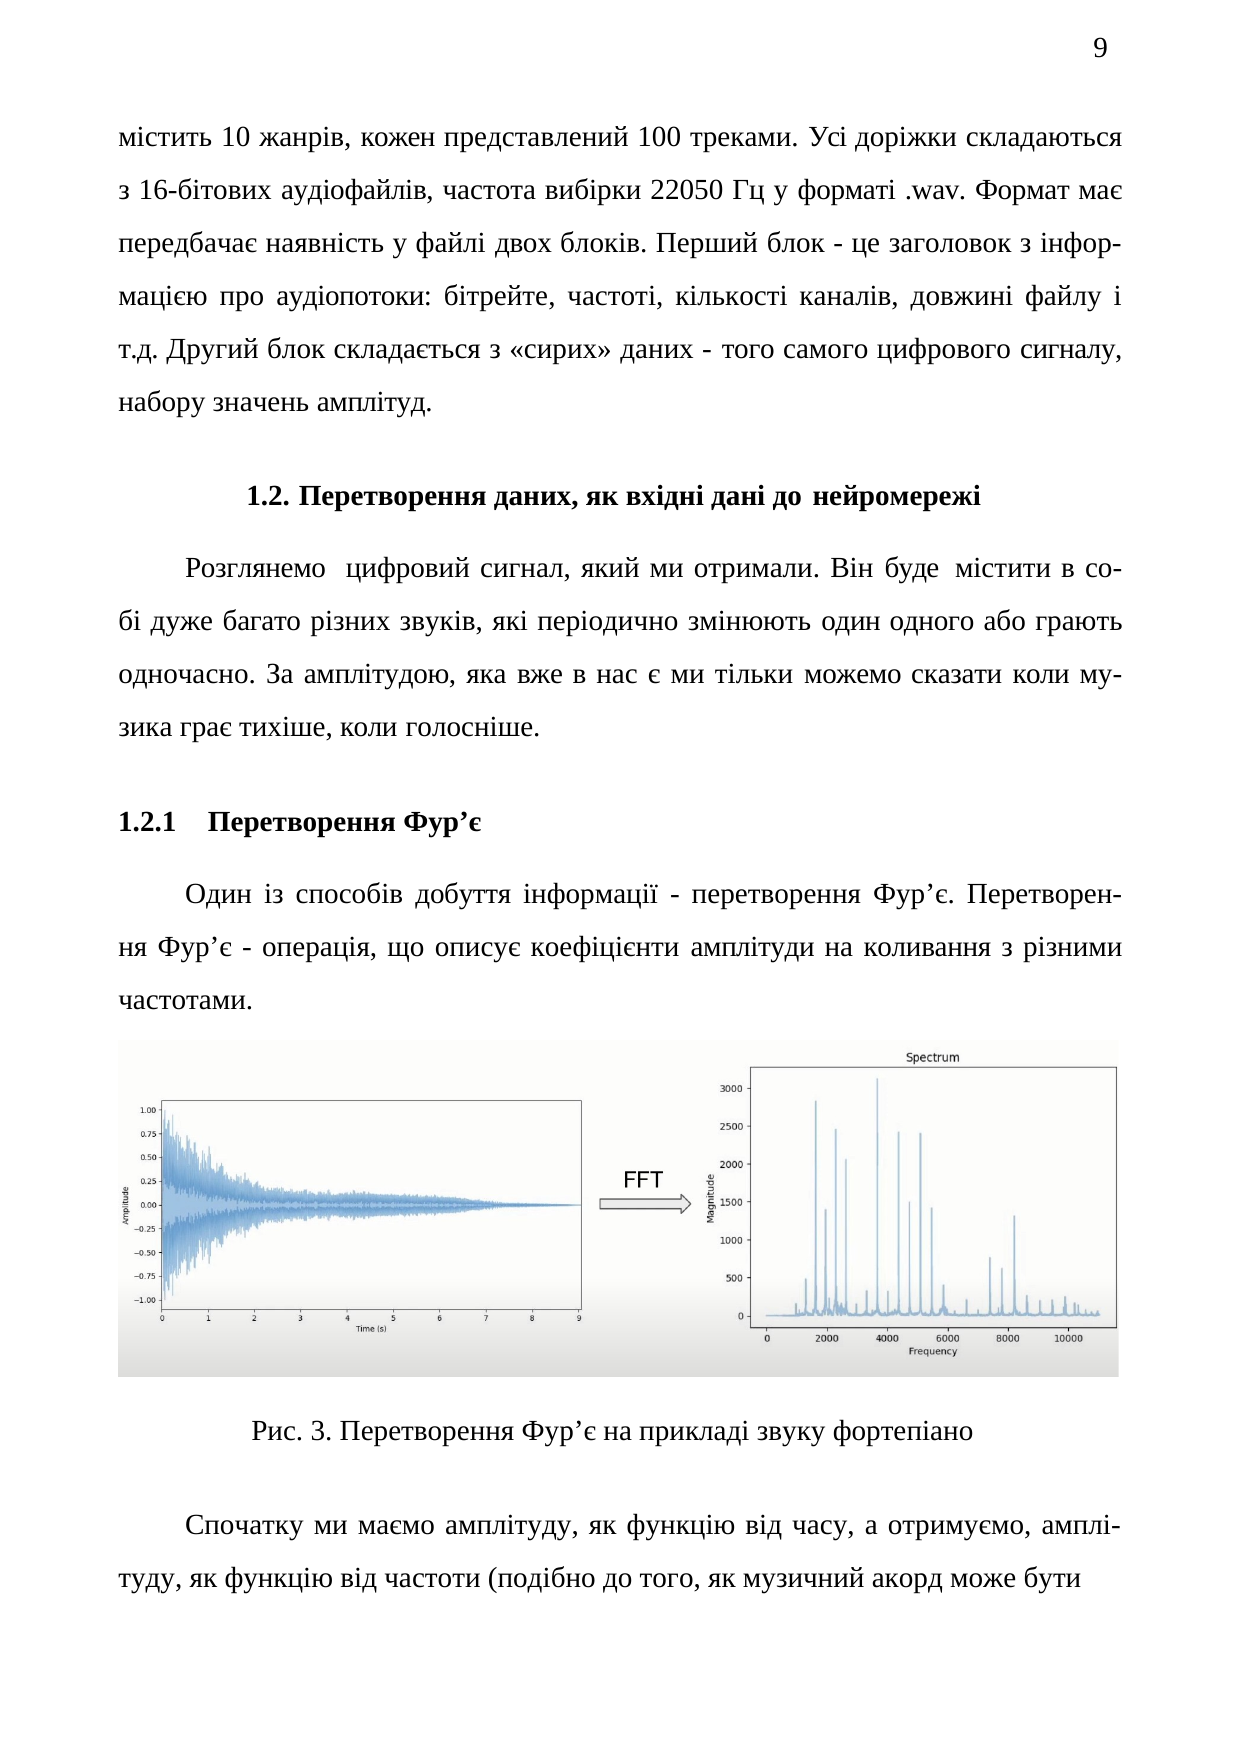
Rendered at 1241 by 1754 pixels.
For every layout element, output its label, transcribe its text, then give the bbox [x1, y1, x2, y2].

text Спочатку ми маємо амплітуду, як функцію від часу, а отримуємо, амплі- туду, як функцію від частоти (подібно до того, як музичний акорд може бути [118, 1507, 1122, 1593]
text містить 10 жанрів, кожен представлений 100 треками. Усі доріжки складаються з 16-бітових аудіофайлів, частота вибірки 22050 Гц у форматі .wav. Формат має передбачає наявність у файлі двох блоків. Перший блок - це заголовок з інфор- мацією про аудіопотоки: бітрейте, частоті, кількості каналів, довжині файлу і т.д. Другий блок складається з «сирих» даних - того самого цифрового сигналу, набору значень амплітуд. [118, 119, 1122, 417]
subtitle Перетворення даних, як вхідні дані до нейромережі [246, 478, 1228, 512]
picture [118, 1040, 1119, 1377]
text Один із способів добуття інформації - перетворення Фур’є. Перетворен- ня Фур’є - операція, що описує коефіцієнти амплітуди на коливання з різними частотами. [118, 876, 1122, 1016]
text Розглянемо цифровий сигнал, який ми отримали. Він буде містити в со- бі дуже багато різних звуків, які періодично змінюють один одного або грають одночасно. За амплітудою, яка вже в нас є ми тільки можемо сказати коли му- зика грає тихіше, коли голосніше. [118, 551, 1122, 743]
subtitle Перетворення Фур’є [118, 804, 1228, 837]
